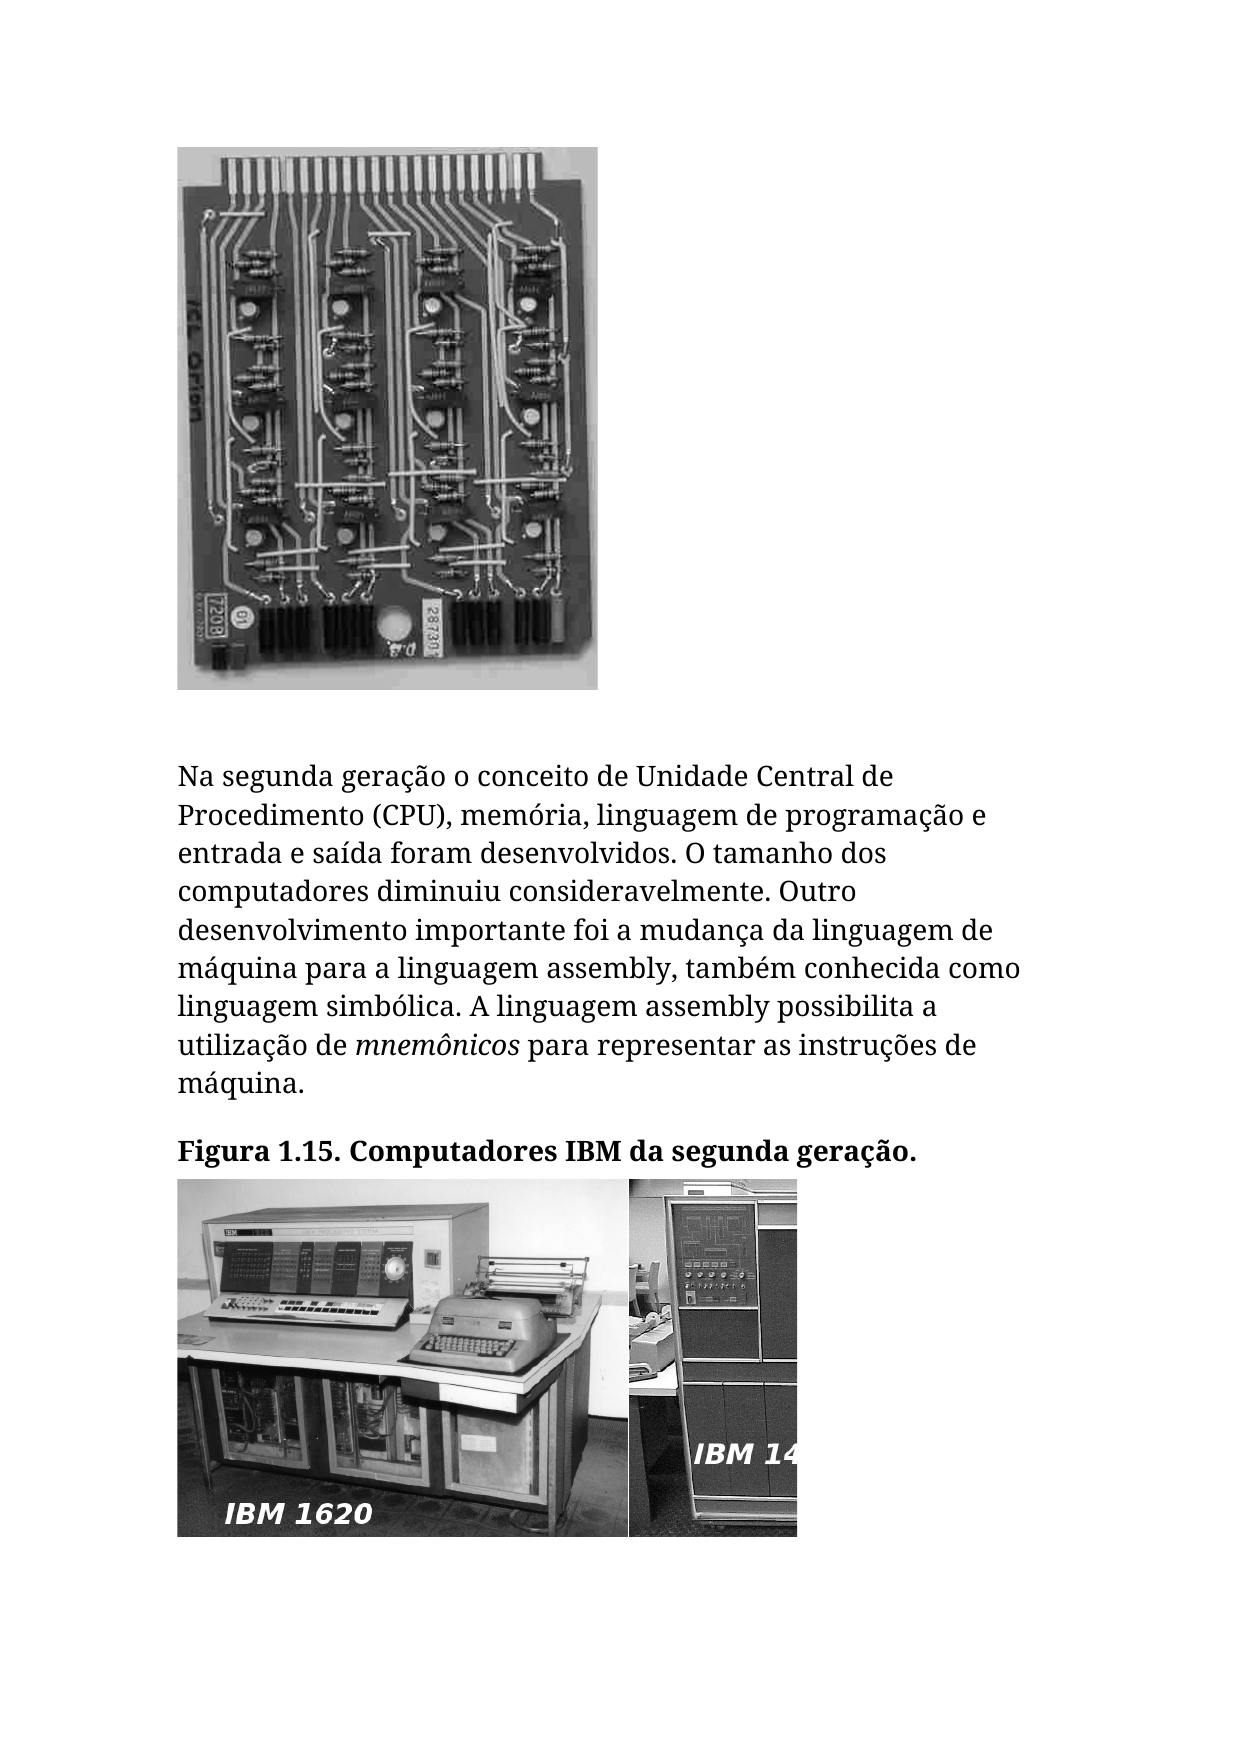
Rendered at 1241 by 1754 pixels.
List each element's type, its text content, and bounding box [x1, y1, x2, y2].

picture [177, 1179, 798, 1537]
picture [177, 147, 620, 690]
text Figura 1.15. Computadores IBM da segunda geração. [177, 1131, 1063, 1169]
text Na segunda geração o conceito de Unidade Central de Procedimento (CPU), memória, linguagem de programação e entrada e saída foram desenvolvidos. O tamanho dos computadores diminuiu consideravelmente. Outro desenvolvimento importante foi a mudança da linguagem de máquina para a linguagem assembly, também conhecida como linguagem simbólica. A linguagem assembly possibilita a utilização de mnemônicos para representar as instruções de máquina. [177, 757, 1063, 1102]
